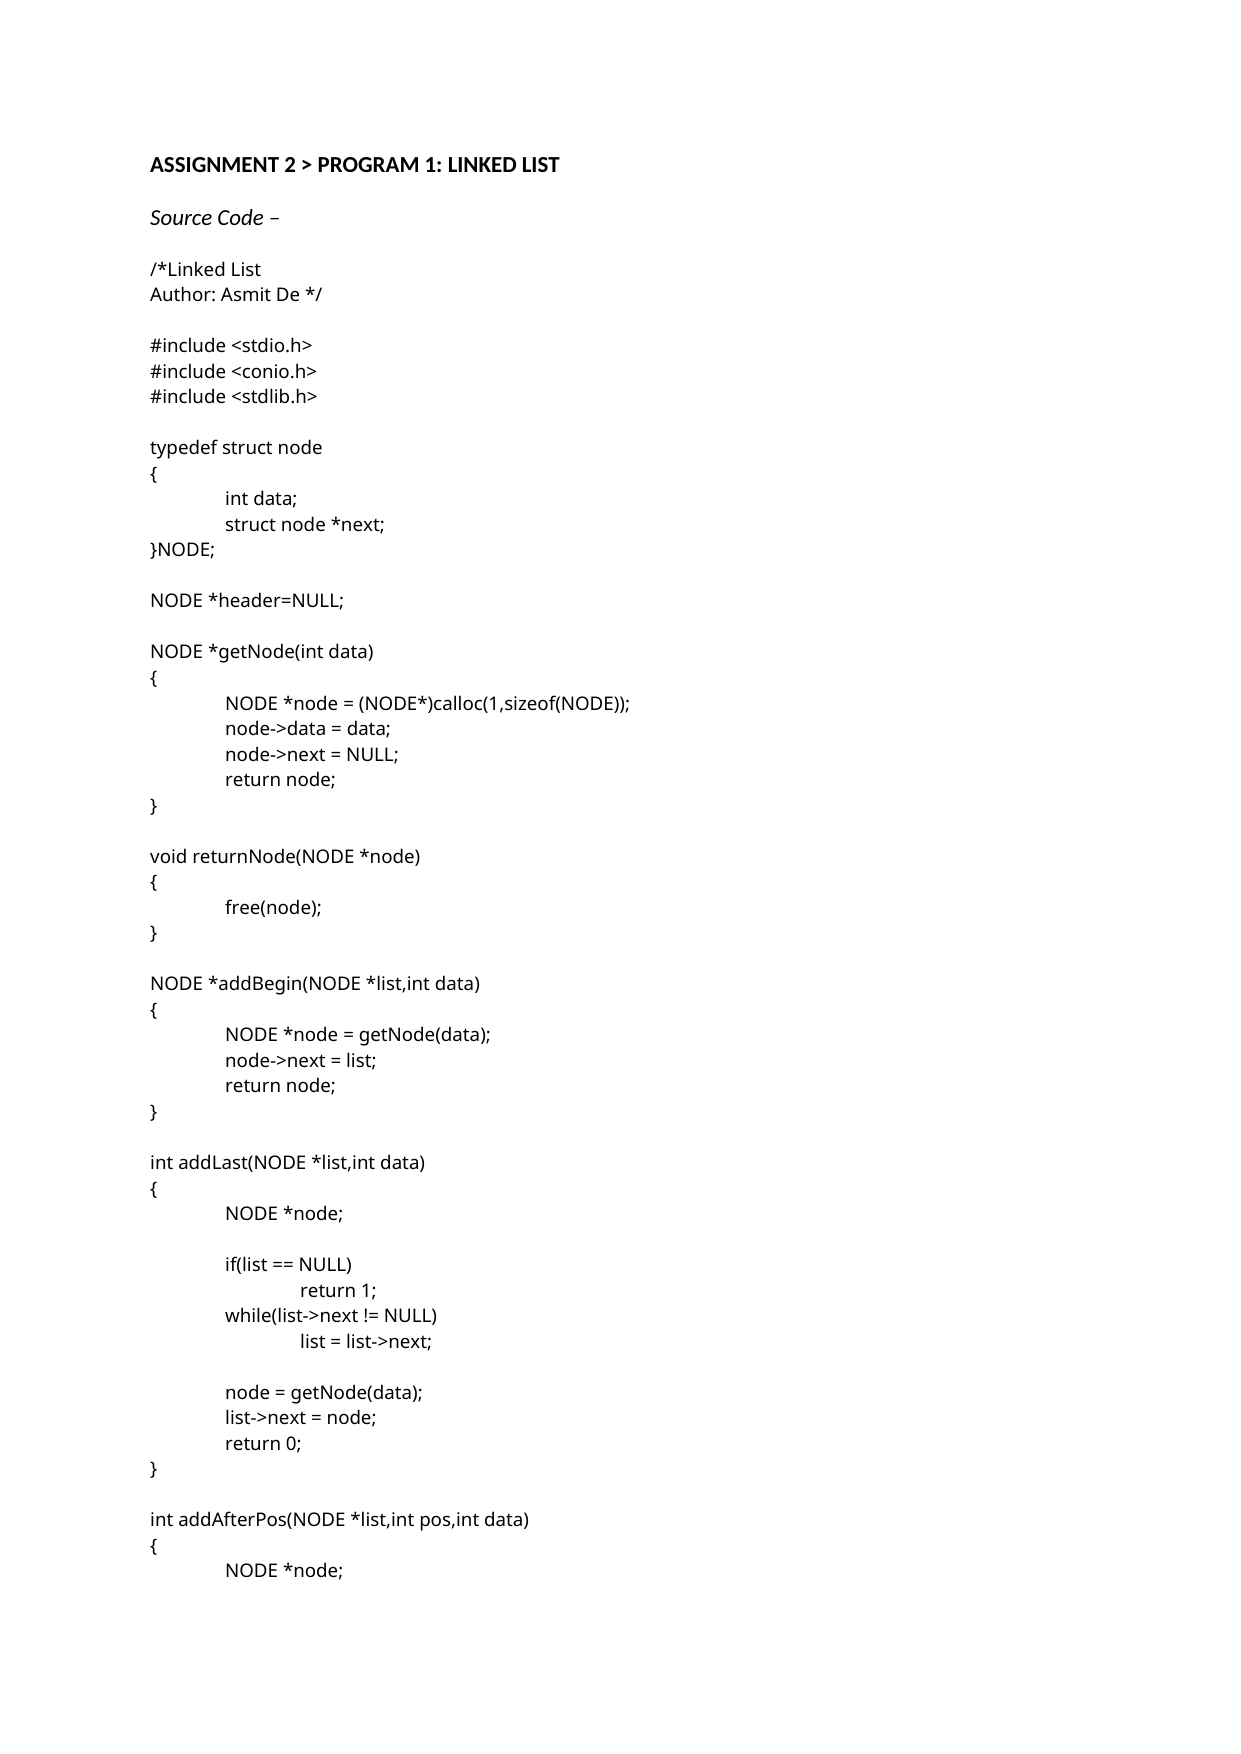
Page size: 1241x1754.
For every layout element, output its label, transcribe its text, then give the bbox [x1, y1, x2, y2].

text { [150, 1175, 1090, 1200]
text } [150, 792, 1090, 817]
text return node; [150, 766, 1090, 792]
text { [150, 996, 1090, 1022]
text } [150, 1456, 1090, 1481]
text }NODE; [150, 537, 1090, 562]
text } [150, 1098, 1090, 1124]
text /*Linked List [150, 256, 1090, 282]
text ASSIGNMENT 2 > PROGRAM 1: LINKED LIST [150, 150, 1090, 178]
text { [150, 1532, 1090, 1558]
text NODE *node = getNode(data); [150, 1022, 1090, 1047]
text Source Code – [150, 203, 1090, 231]
text } [150, 919, 1090, 945]
text #include <stdlib.h> [150, 384, 1090, 409]
text return node; [150, 1073, 1090, 1098]
text typedef struct node [150, 435, 1090, 460]
text NODE *node; [150, 1200, 1090, 1226]
text free(node); [150, 894, 1090, 919]
text struct node *next; [150, 511, 1090, 537]
text NODE *node; [150, 1558, 1090, 1583]
text #include <stdio.h> [150, 333, 1090, 358]
text int addLast(NODE *list,int data) [150, 1149, 1090, 1175]
text NODE *header=NULL; [150, 588, 1090, 613]
text return 1; [150, 1277, 1090, 1302]
text { [150, 460, 1090, 486]
text return 0; [150, 1430, 1090, 1456]
text if(list == NULL) [150, 1251, 1090, 1277]
text node->data = data; [150, 715, 1090, 741]
text NODE *node = (NODE*)calloc(1,sizeof(NODE)); [150, 690, 1090, 715]
text node = getNode(data); [150, 1379, 1090, 1404]
text node->next = list; [150, 1047, 1090, 1073]
text NODE *addBegin(NODE *list,int data) [150, 971, 1090, 996]
text node->next = NULL; [150, 741, 1090, 766]
text void returnNode(NODE *node) [150, 843, 1090, 868]
text int data; [150, 486, 1090, 511]
text while(list->next != NULL) [150, 1302, 1090, 1328]
text NODE *getNode(int data) [150, 639, 1090, 664]
text { [150, 868, 1090, 894]
text #include <conio.h> [150, 358, 1090, 384]
text list->next = node; [150, 1404, 1090, 1430]
text list = list->next; [150, 1328, 1090, 1353]
text { [150, 664, 1090, 690]
text Author: Asmit De */ [150, 282, 1090, 307]
text int addAfterPos(NODE *list,int pos,int data) [150, 1507, 1090, 1532]
